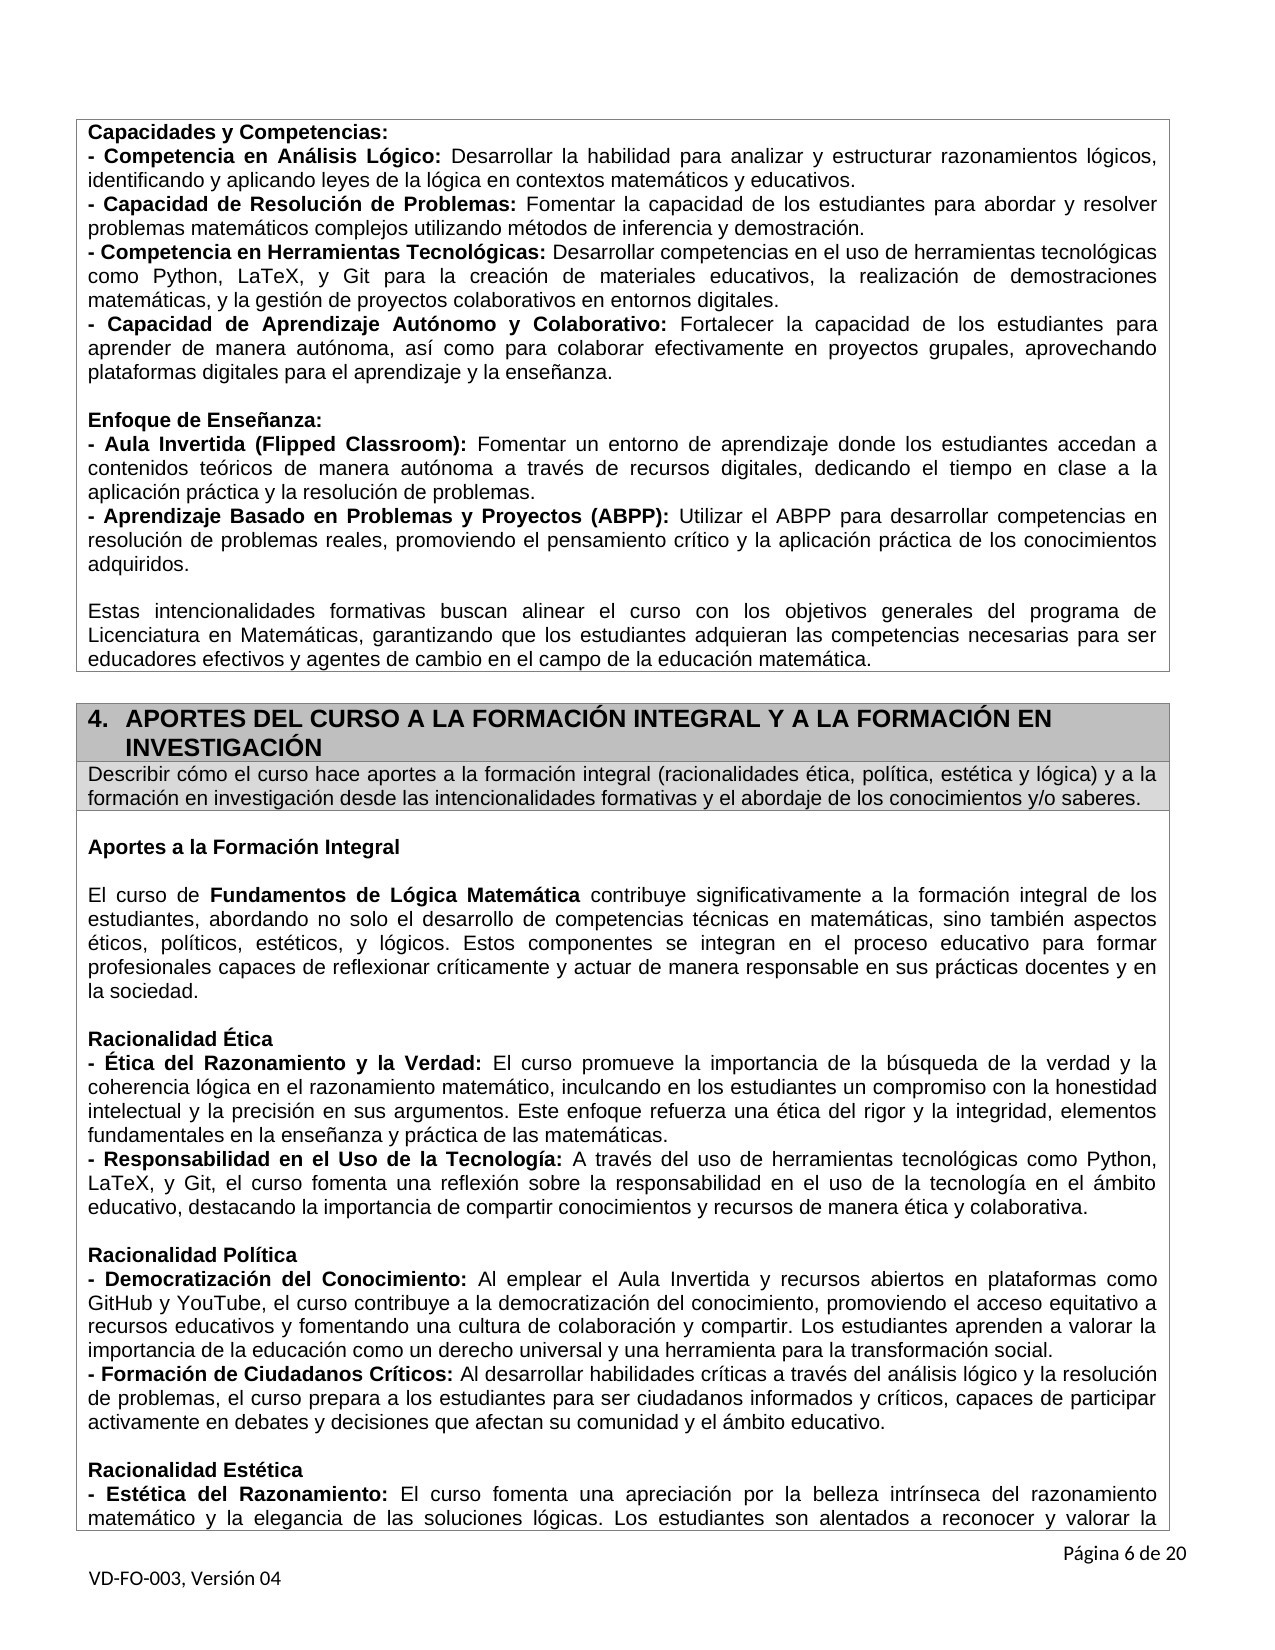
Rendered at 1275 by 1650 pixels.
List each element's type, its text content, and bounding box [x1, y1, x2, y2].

table_cell Describir cómo el curso hace aportes a la formación integral (racionalidades ética, política, estética y lógica) y a la formación en investigación desde las intencionalidades formativas y el abordaje de los conocimientos y/o saberes. [77, 762, 1169, 810]
table_header APORTES DEL CURSO A LA FORMACIÓN INTEGRAL Y A LA FORMACIÓN EN INVESTIGACIÓN [77, 704, 1169, 761]
